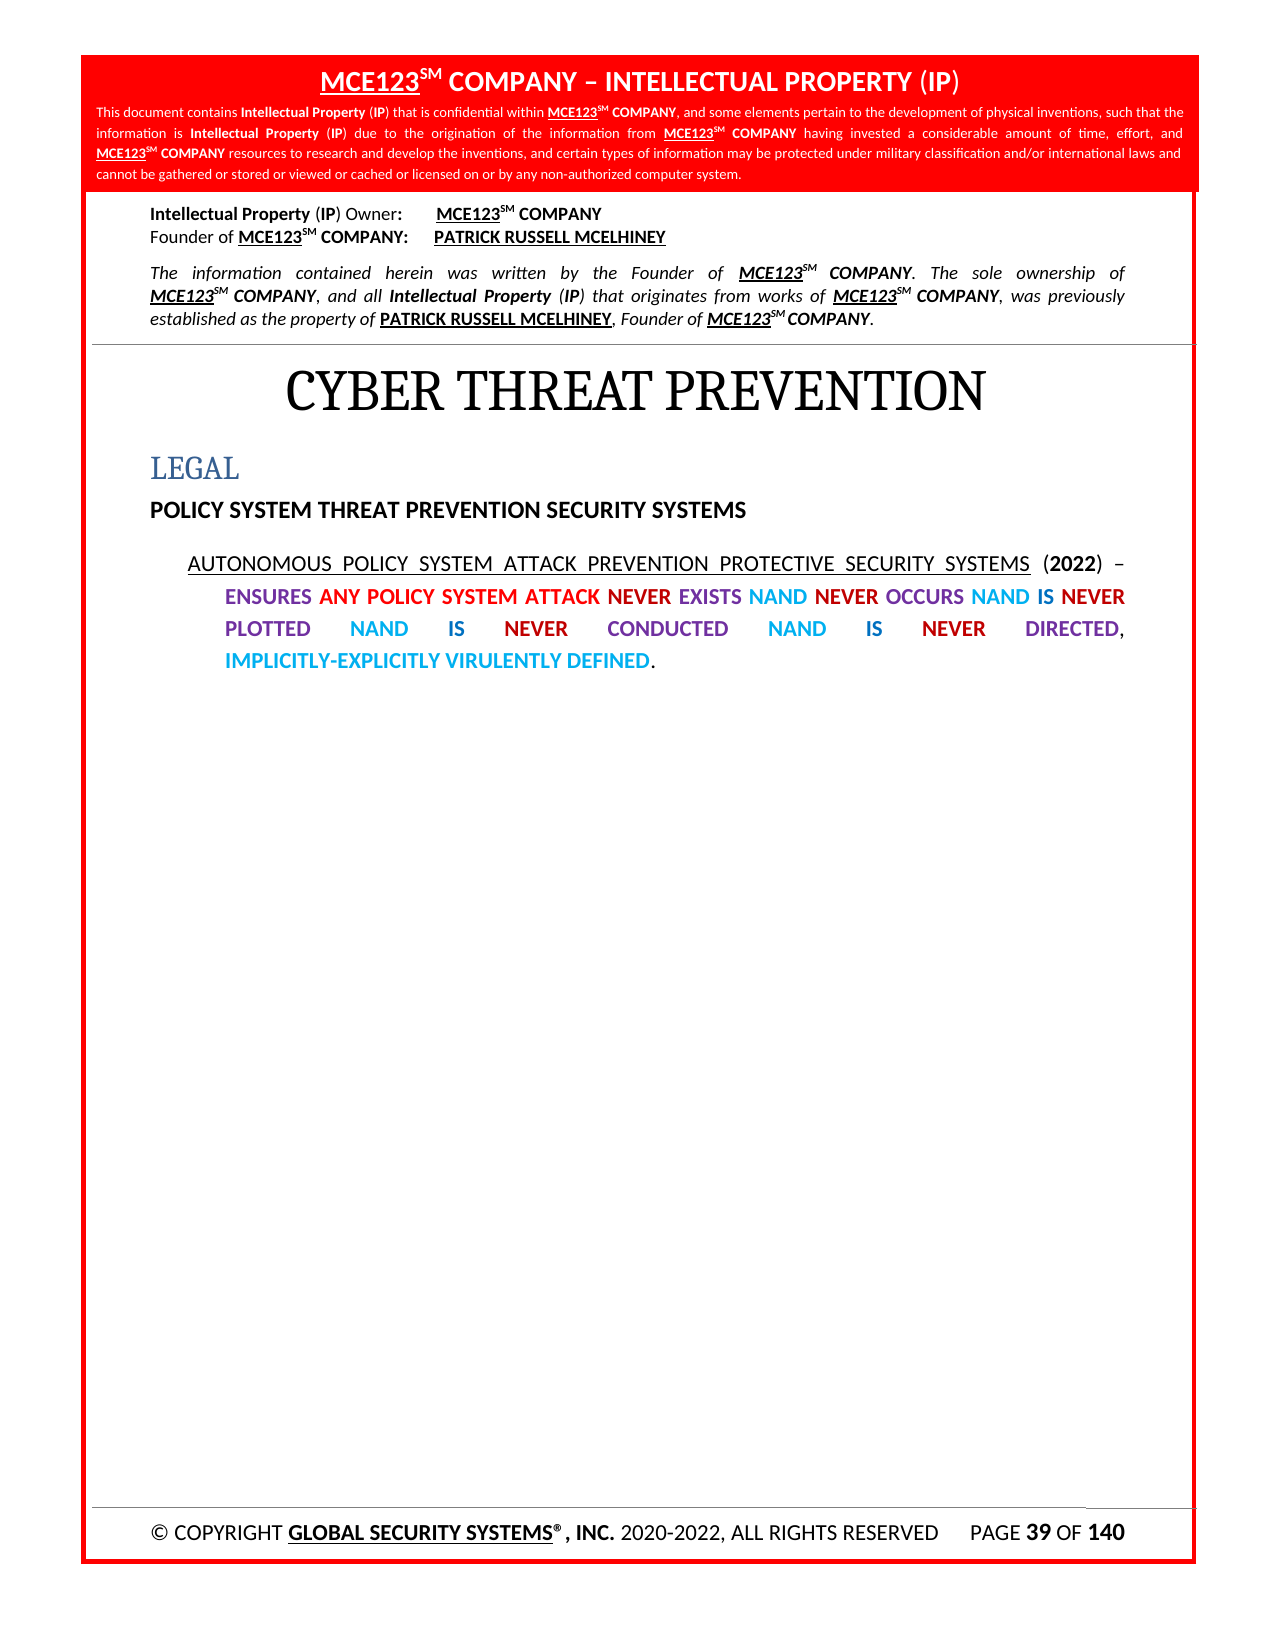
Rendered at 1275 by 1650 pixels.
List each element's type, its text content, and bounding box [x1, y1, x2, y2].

title CYBER THREAT PREVENTION [150, 358, 1125, 425]
subtitle LEGAL [150, 450, 1125, 488]
text AUTONOMOUS POLICY SYSTEM ATTACK PREVENTION PROTECTIVE SECURITY SYSTEMS (2022) – ENSURES ANY POLICY SYSTEM ATTACK NEVER EXISTS NAND NEVER OCCURS NAND IS NEVER PLOTTED NAND IS NEVER CONDUCTED NAND IS NEVER DIRECTED, IMPLICITLY-EXPLICITLY VIRULENTLY DEFINED. [187, 549, 1125, 674]
text POLICY SYSTEM THREAT PREVENTION SECURITY SYSTEMS [150, 494, 1125, 524]
